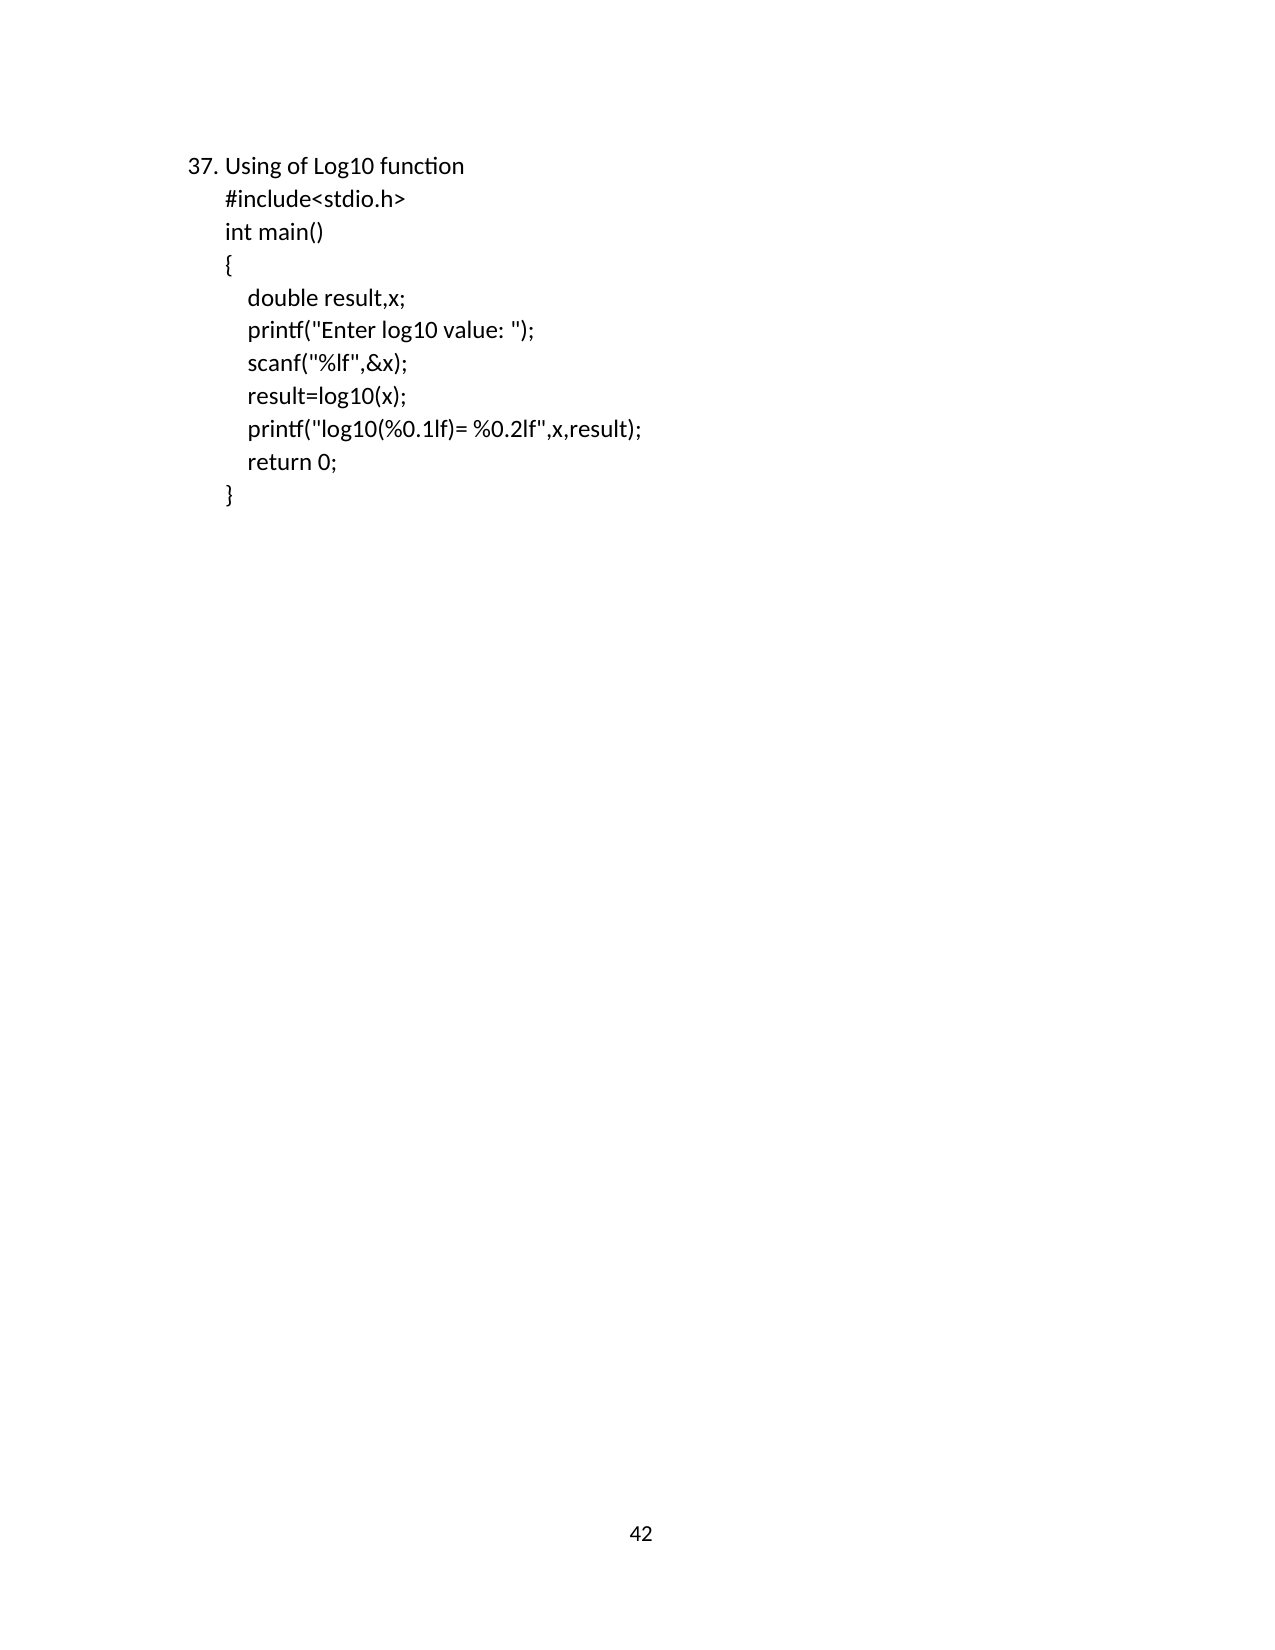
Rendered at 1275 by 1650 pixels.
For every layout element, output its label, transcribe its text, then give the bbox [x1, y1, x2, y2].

list printf("log10(%0.1lf)= %0.2lf",x,result); [225, 413, 1100, 444]
list scanf("%lf",&x); [225, 347, 1100, 378]
list { [225, 249, 1100, 279]
list return 0; [225, 446, 1100, 477]
list result=log10(x); [225, 380, 1100, 411]
list printf("Enter log10 value: "); [225, 314, 1100, 345]
list double result,x; [225, 282, 1100, 312]
list } [225, 479, 1100, 510]
list int main() [225, 216, 1100, 246]
list #include<stdio.h> [225, 183, 1100, 213]
list Using of Log10 function [187, 150, 1100, 181]
